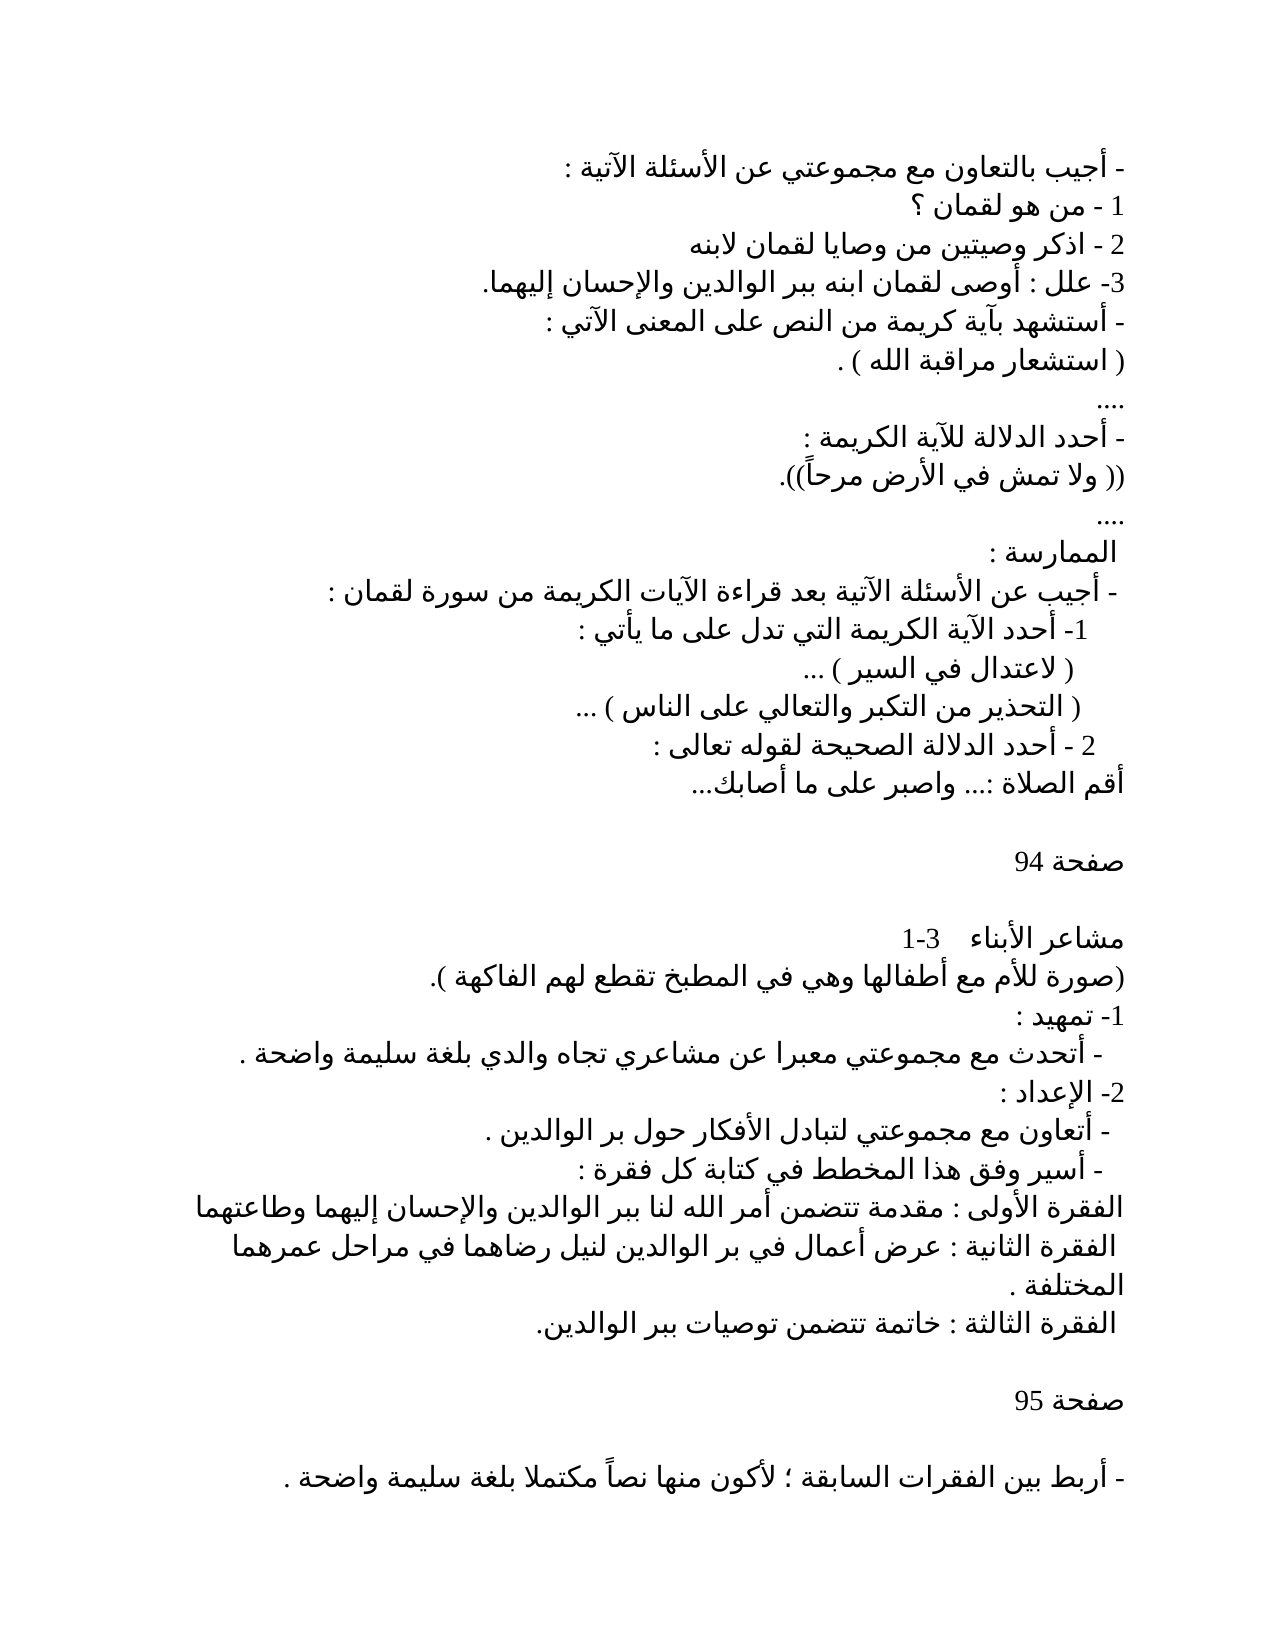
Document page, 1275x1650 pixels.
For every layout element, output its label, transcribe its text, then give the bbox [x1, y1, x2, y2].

text الممارسة : [150, 535, 1125, 569]
text ( استشعار مراقبة الله ) . [150, 343, 1125, 376]
text 2 - أحدد الدلالة الصحيحة لقوله تعالى : [150, 728, 1125, 762]
text 1- تمهید : [150, 998, 1125, 1031]
text الفقرة الأولى : مقدمة تتضمن أمر الله لنا ببر الوالدين والإحسان إليهما وطاعتهما [150, 1191, 1125, 1224]
text .... [150, 381, 1125, 415]
text الفقرة الثالثة : خاتمة تتضمن توصيات ببر الوالدين. [150, 1306, 1125, 1340]
text 2- الإعداد : [150, 1075, 1125, 1108]
text (صورة للأم مع أطفالها وهي في المطبخ تقطع لهم الفاكهة ). [150, 959, 1125, 993]
text 2 - اذكر وصيتين من وصايا لقمان لابنه [150, 227, 1125, 261]
text - أتحدث مع مجموعتي معبرا عن مشاعري تجاه والدي بلغة سليمة واضحة . [150, 1036, 1125, 1070]
text 1 - من هو لقمان ؟ [150, 188, 1125, 222]
text .... [150, 497, 1125, 530]
text الفقرة الثانية : عرض أعمال في بر الوالدين لنيل رضاهما في مراحل عمرهما المختلفة . [150, 1229, 1125, 1301]
text - أحدد الدلالة للآية الكريمة : [150, 420, 1125, 453]
text صفحة 94 [150, 844, 1125, 877]
text - أجيب بالتعاون مع مجموعتي عن الأسئلة الآتية : [150, 150, 1125, 183]
text صفحة 95 [150, 1383, 1125, 1417]
text ( لاعتدال في السير ) ... [150, 651, 1125, 684]
text 1- أحدد الآية الكريمة التي تدل على ما يأتي : [150, 612, 1125, 646]
text (( ولا تمش في الأرض مرحاً)). [150, 458, 1125, 492]
text - أستشهد بآية كريمة من النص على المعنى الآتي : [150, 304, 1125, 338]
text أقم الصلاة :... واصبر على ما أصابك... [150, 767, 1125, 800]
text - أسير وفق هذا المخطط في كتابة كل فقرة : [150, 1152, 1125, 1186]
text - أجيب عن الأسئلة الآتية بعد قراءة الآيات الكريمة من سورة لقمان : [150, 574, 1125, 607]
text 3- علل : أوصى لقمان ابنه ببر الوالدين والإحسان إليهما. [150, 266, 1125, 299]
text - أربط بين الفقرات السابقة ؛ لأكون منها نصاً مكتملا بلغة سليمة واضحة . [150, 1460, 1125, 1494]
text - أتعاون مع مجموعتي لتبادل الأفكار حول بر الوالدين . [150, 1113, 1125, 1147]
text ( التحذير من التكبر والتعالي على الناس ) ... [150, 689, 1125, 723]
text مشاعر الأبناء 3-1 [150, 921, 1125, 954]
